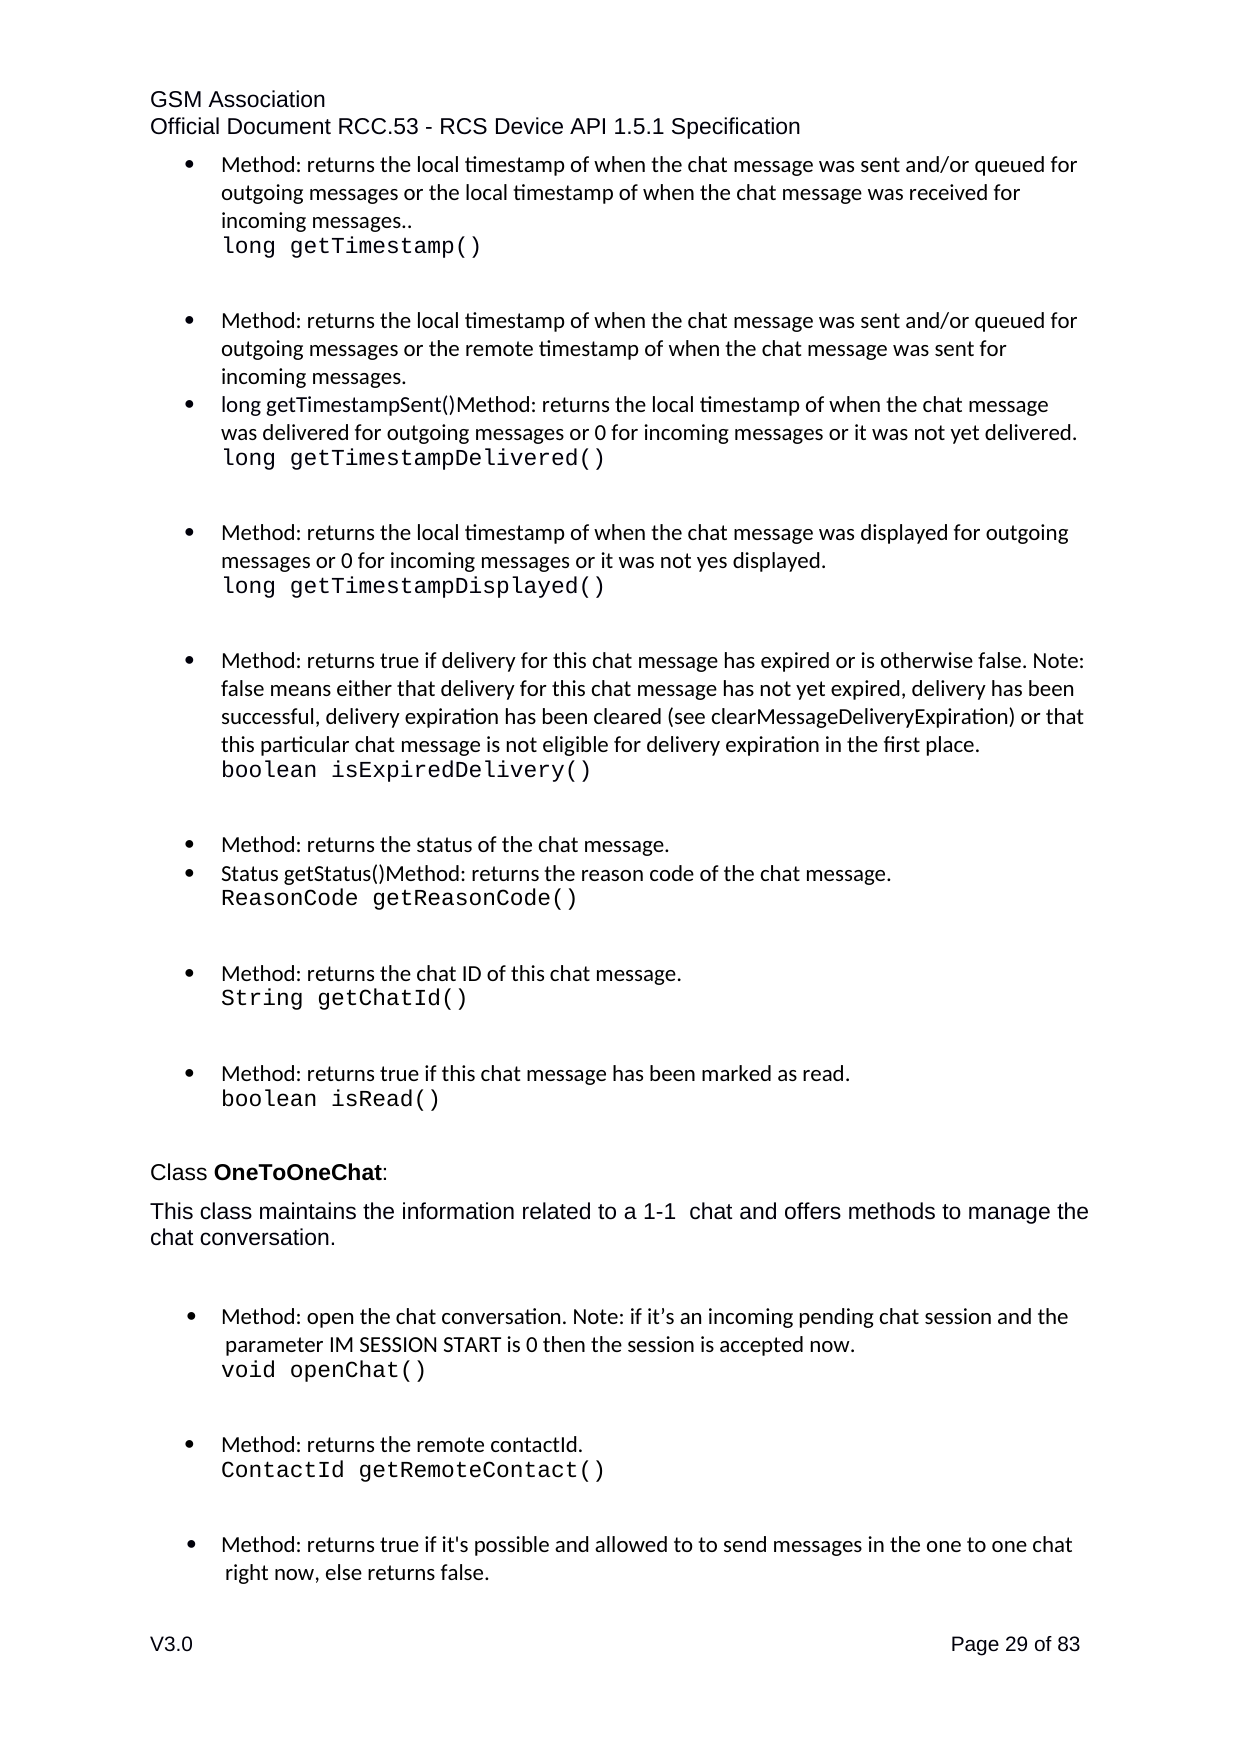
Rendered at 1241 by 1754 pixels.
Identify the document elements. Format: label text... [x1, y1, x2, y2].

text boolean isExpiredDelivery() [221, 758, 1090, 784]
list Method: returns the local timestamp of when the chat message was sent and/or queued for outgoing messages or the remote timestamp of when the chat message was sent for incoming messages. [185, 306, 1090, 390]
list Method: open the chat conversation. Note: if it’s an incoming pending chat session and the parameter IM SESSION START is 0 then the session is accepted now. [187, 1302, 1090, 1358]
text This class maintains the information related to a 1-1 chat and offers methods to manage the chat conversation. [150, 1198, 1090, 1251]
list Method: returns the local timestamp of when the chat message was displayed for outgoing messages or 0 for incoming messages or it was not yes displayed. [185, 518, 1090, 574]
text long getTimestamp() [221, 234, 1090, 260]
text ReasonCode getReasonCode() [221, 887, 1090, 913]
list Method: returns true if it's possible and allowed to to send messages in the one to one chat right now, else returns false. [187, 1530, 1090, 1586]
text ContactId getRemoteContact() [221, 1458, 1090, 1484]
text long getTimestampDelivered() [221, 446, 1090, 472]
list long getTimestampSent()Method: returns the local timestamp of when the chat message was delivered for outgoing messages or 0 for incoming messages or it was not yet delivered. [185, 390, 1090, 446]
text void openChat() [221, 1358, 1090, 1384]
list Method: returns the chat ID of this chat message. [185, 959, 1090, 987]
text String getChatId() [221, 987, 1090, 1013]
list Status getStatus()Method: returns the reason code of the chat message. [185, 859, 1090, 887]
text Class OneToOneChat: [150, 1159, 1090, 1185]
list Method: returns the remote contactId. [185, 1430, 1090, 1458]
list Method: returns true if delivery for this chat message has expired or is otherwise false. Note: false means either that delivery for this chat message has not yet expired, delivery has been successful, delivery expiration has been cleared (see clearMessageDeliveryExpiration) or that this particular chat message is not eligible for delivery expiration in the first place. [185, 646, 1090, 758]
text long getTimestampDisplayed() [221, 574, 1090, 600]
text boolean isRead() [221, 1087, 1090, 1113]
list Method: returns true if this chat message has been marked as read. [185, 1059, 1090, 1087]
list Method: returns the local timestamp of when the chat message was sent and/or queued for outgoing messages or the local timestamp of when the chat message was received for incoming messages.. [185, 150, 1090, 234]
list Method: returns the status of the chat message. [185, 831, 1090, 859]
